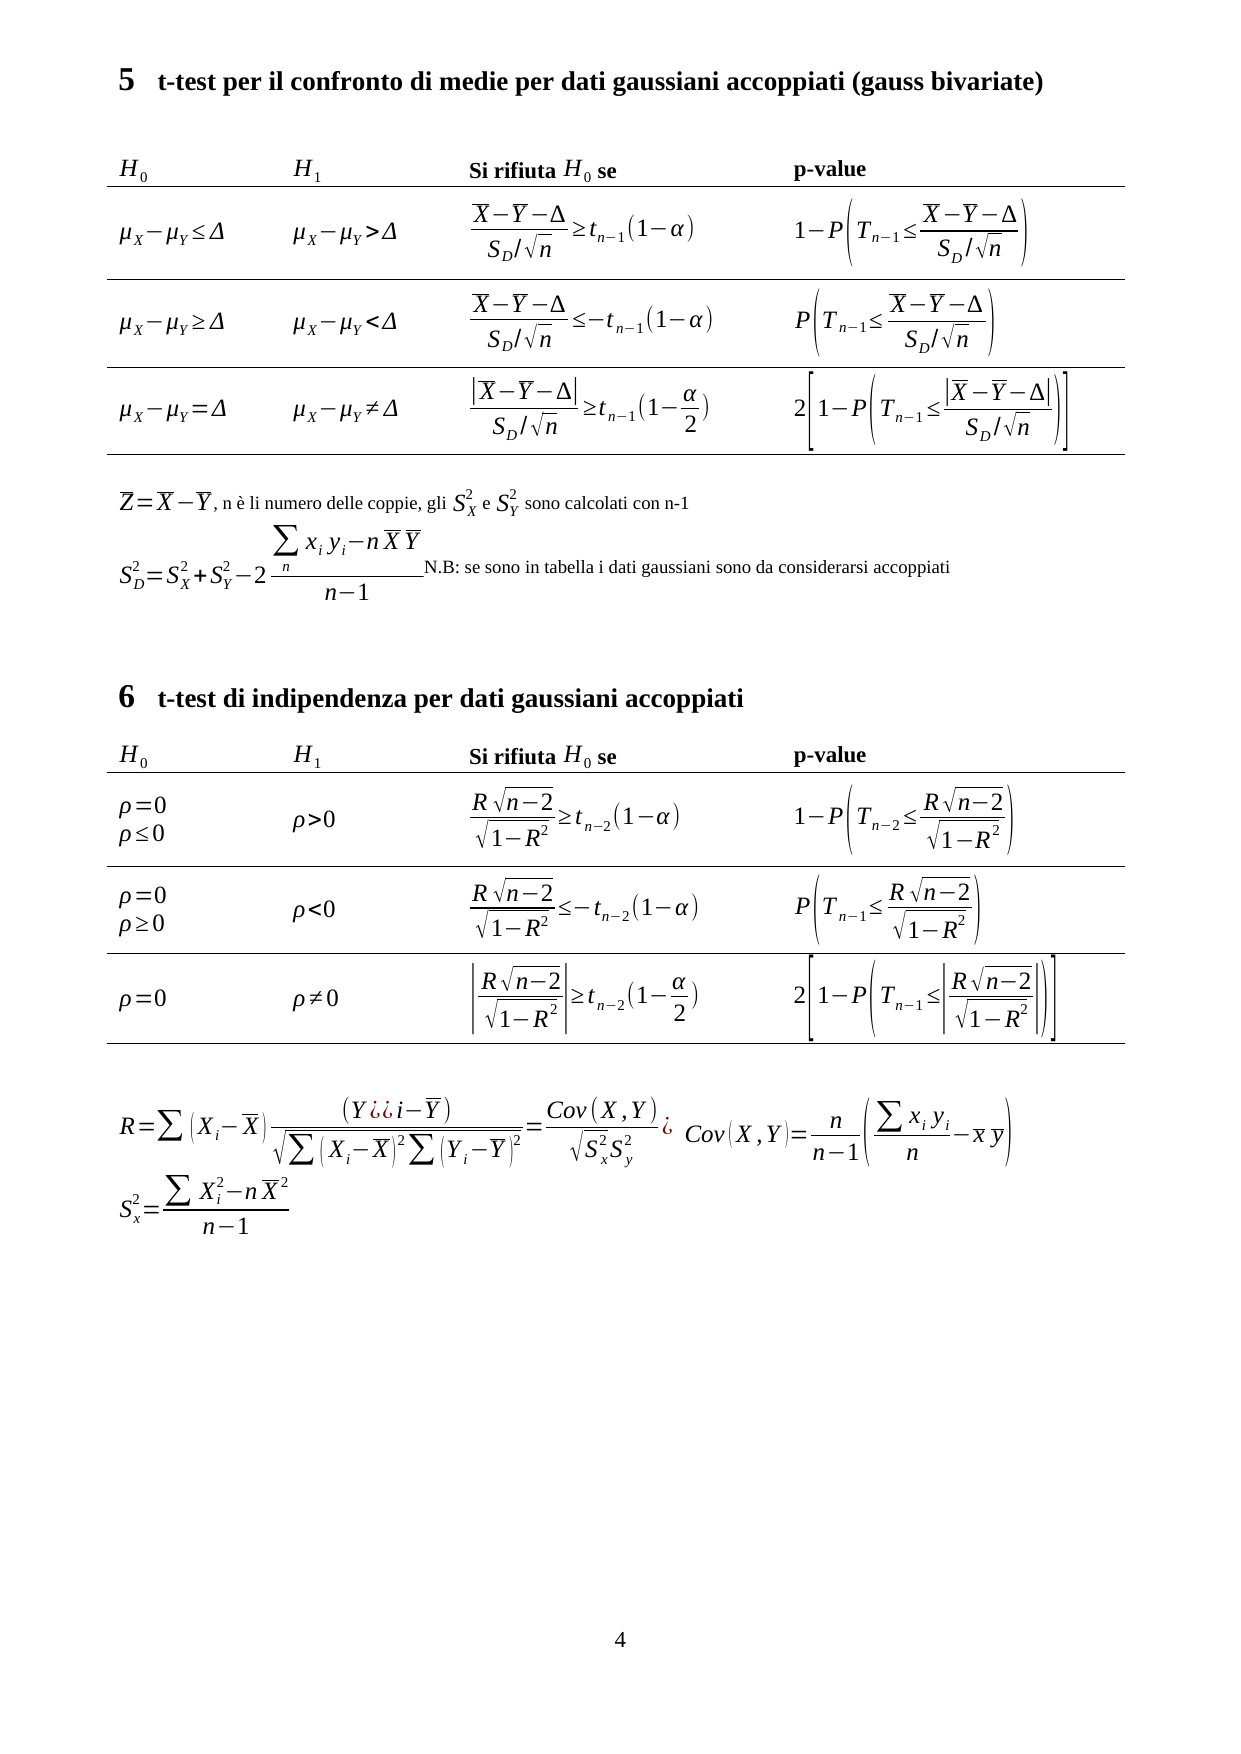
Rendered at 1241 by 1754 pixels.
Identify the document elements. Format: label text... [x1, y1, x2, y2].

table_cell [281, 773, 458, 866]
table_cell [783, 867, 1125, 953]
table_cell [783, 954, 1125, 1043]
table_cell [783, 773, 1125, 866]
table_cell [281, 867, 458, 953]
table_cell [458, 280, 782, 367]
table_cell [458, 368, 782, 453]
table_cell [107, 867, 281, 953]
text 5 t-test per il confronto di medie per dati gaussiani accoppiati (gauss bivariate) [118, 59, 1122, 130]
table_header p-value [783, 155, 1125, 186]
table_cell [458, 773, 782, 866]
text , n è li numero delle coppie, gli e sono calcolati con n-1 N.B: se sono in tabella i dati gaussiani sono da considerarsi accoppiati [118, 455, 1122, 606]
table_header [281, 741, 458, 772]
table_cell [783, 280, 1125, 367]
table_header [107, 155, 281, 186]
table_cell [281, 187, 458, 279]
table_header [107, 741, 281, 772]
table_cell [107, 773, 281, 866]
table_cell [783, 187, 1125, 279]
table_cell [281, 280, 458, 367]
table_header Si rifiuta se [458, 155, 782, 186]
table_cell [458, 187, 782, 279]
table_cell [107, 187, 281, 279]
table_header [281, 155, 458, 186]
table_cell [281, 368, 458, 453]
table_header p-value [783, 741, 1125, 772]
table_cell [281, 954, 458, 1043]
table_cell [107, 368, 281, 453]
table_cell [783, 368, 1125, 453]
table_header Si rifiuta se [458, 741, 782, 772]
table_cell [107, 954, 281, 1043]
table_cell [107, 280, 281, 367]
table_cell [458, 954, 782, 1043]
table_cell [458, 867, 782, 953]
text 6 t-test di indipendenza per dati gaussiani accoppiati [118, 676, 1122, 714]
